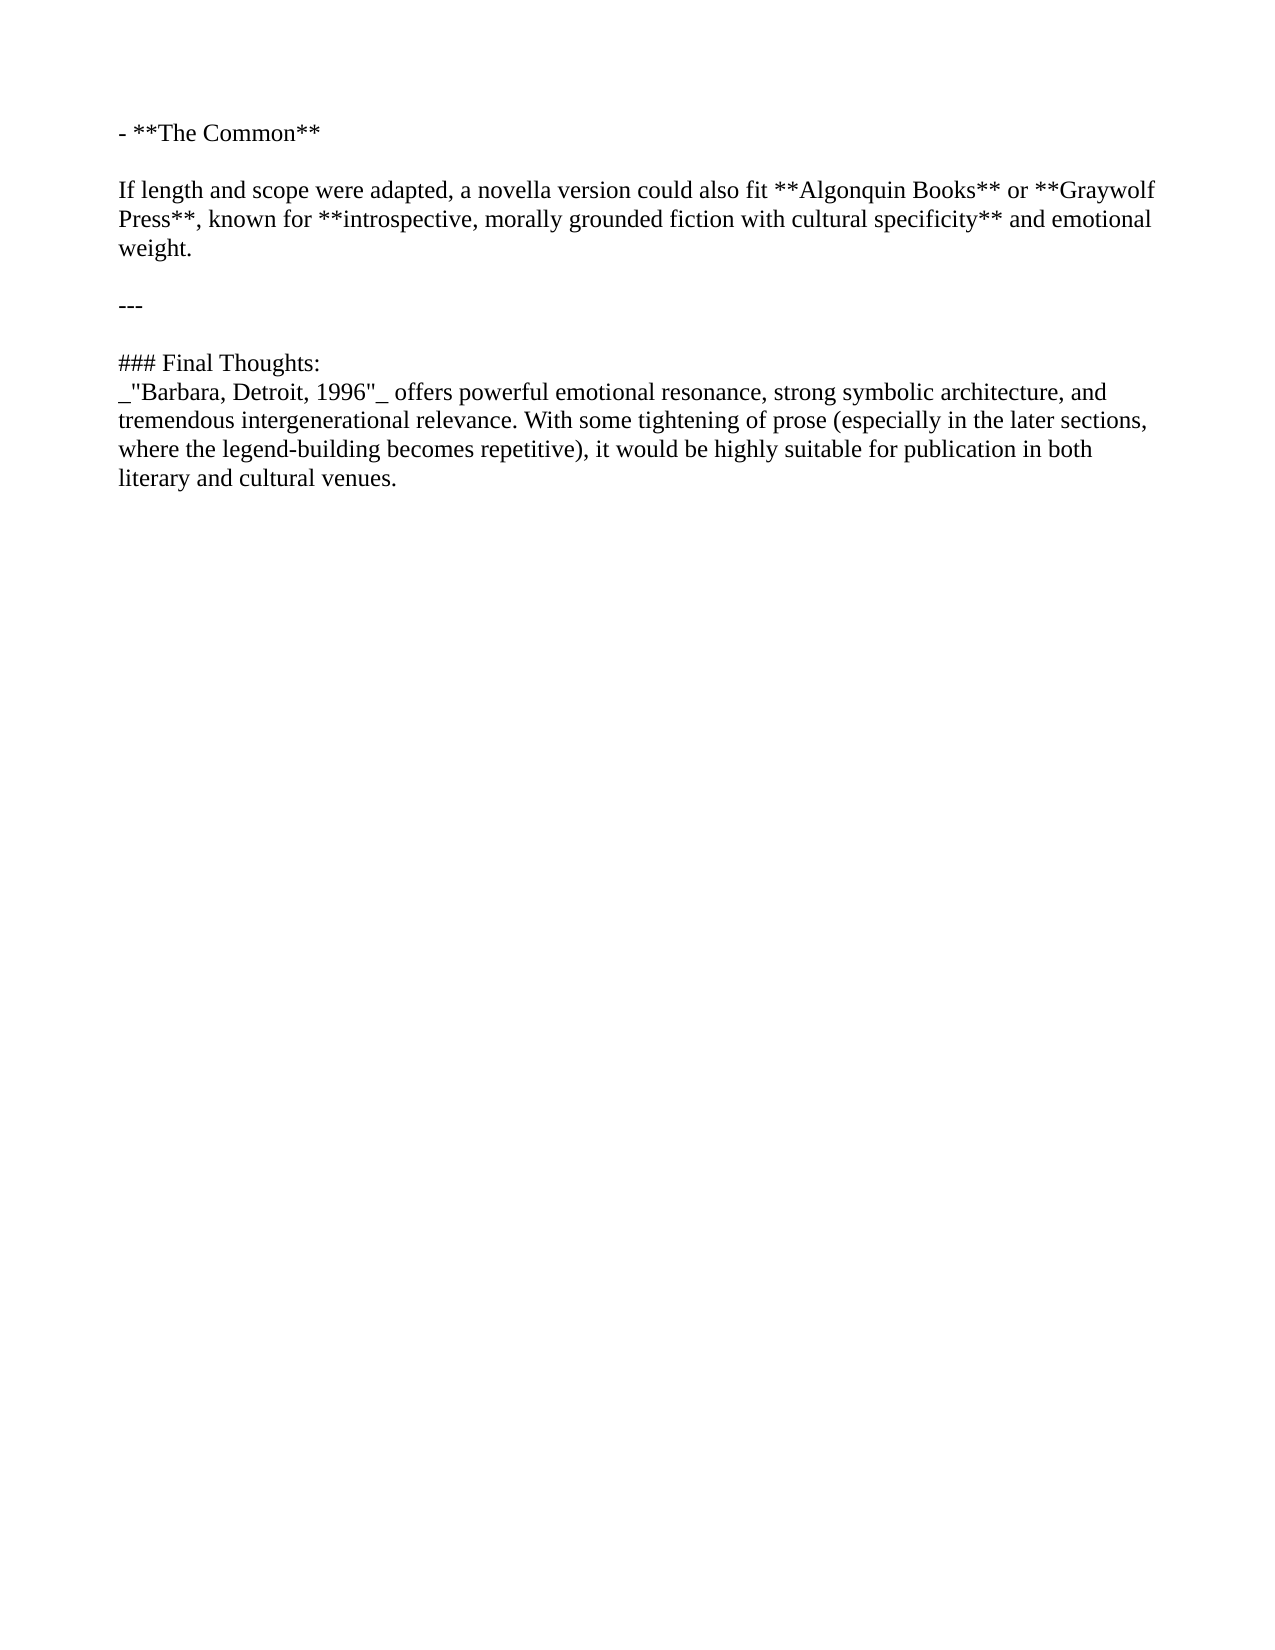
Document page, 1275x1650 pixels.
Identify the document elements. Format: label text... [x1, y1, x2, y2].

text - **The Common** [118, 118, 1157, 147]
text ### Final Thoughts: [118, 348, 1157, 377]
text If length and scope were adapted, a novella version could also fit **Algonquin Books** or **Graywolf Press**, known for **introspective, morally grounded fiction with cultural specificity** and emotional weight. [118, 176, 1157, 262]
text _"Barbara, Detroit, 1996"_ offers powerful emotional resonance, strong symbolic architecture, and tremendous intergenerational relevance. With some tightening of prose (especially in the later sections, where the legend-building becomes repetitive), it would be highly suitable for publication in both literary and cultural venues. [118, 377, 1157, 492]
text --- [118, 291, 1157, 319]
